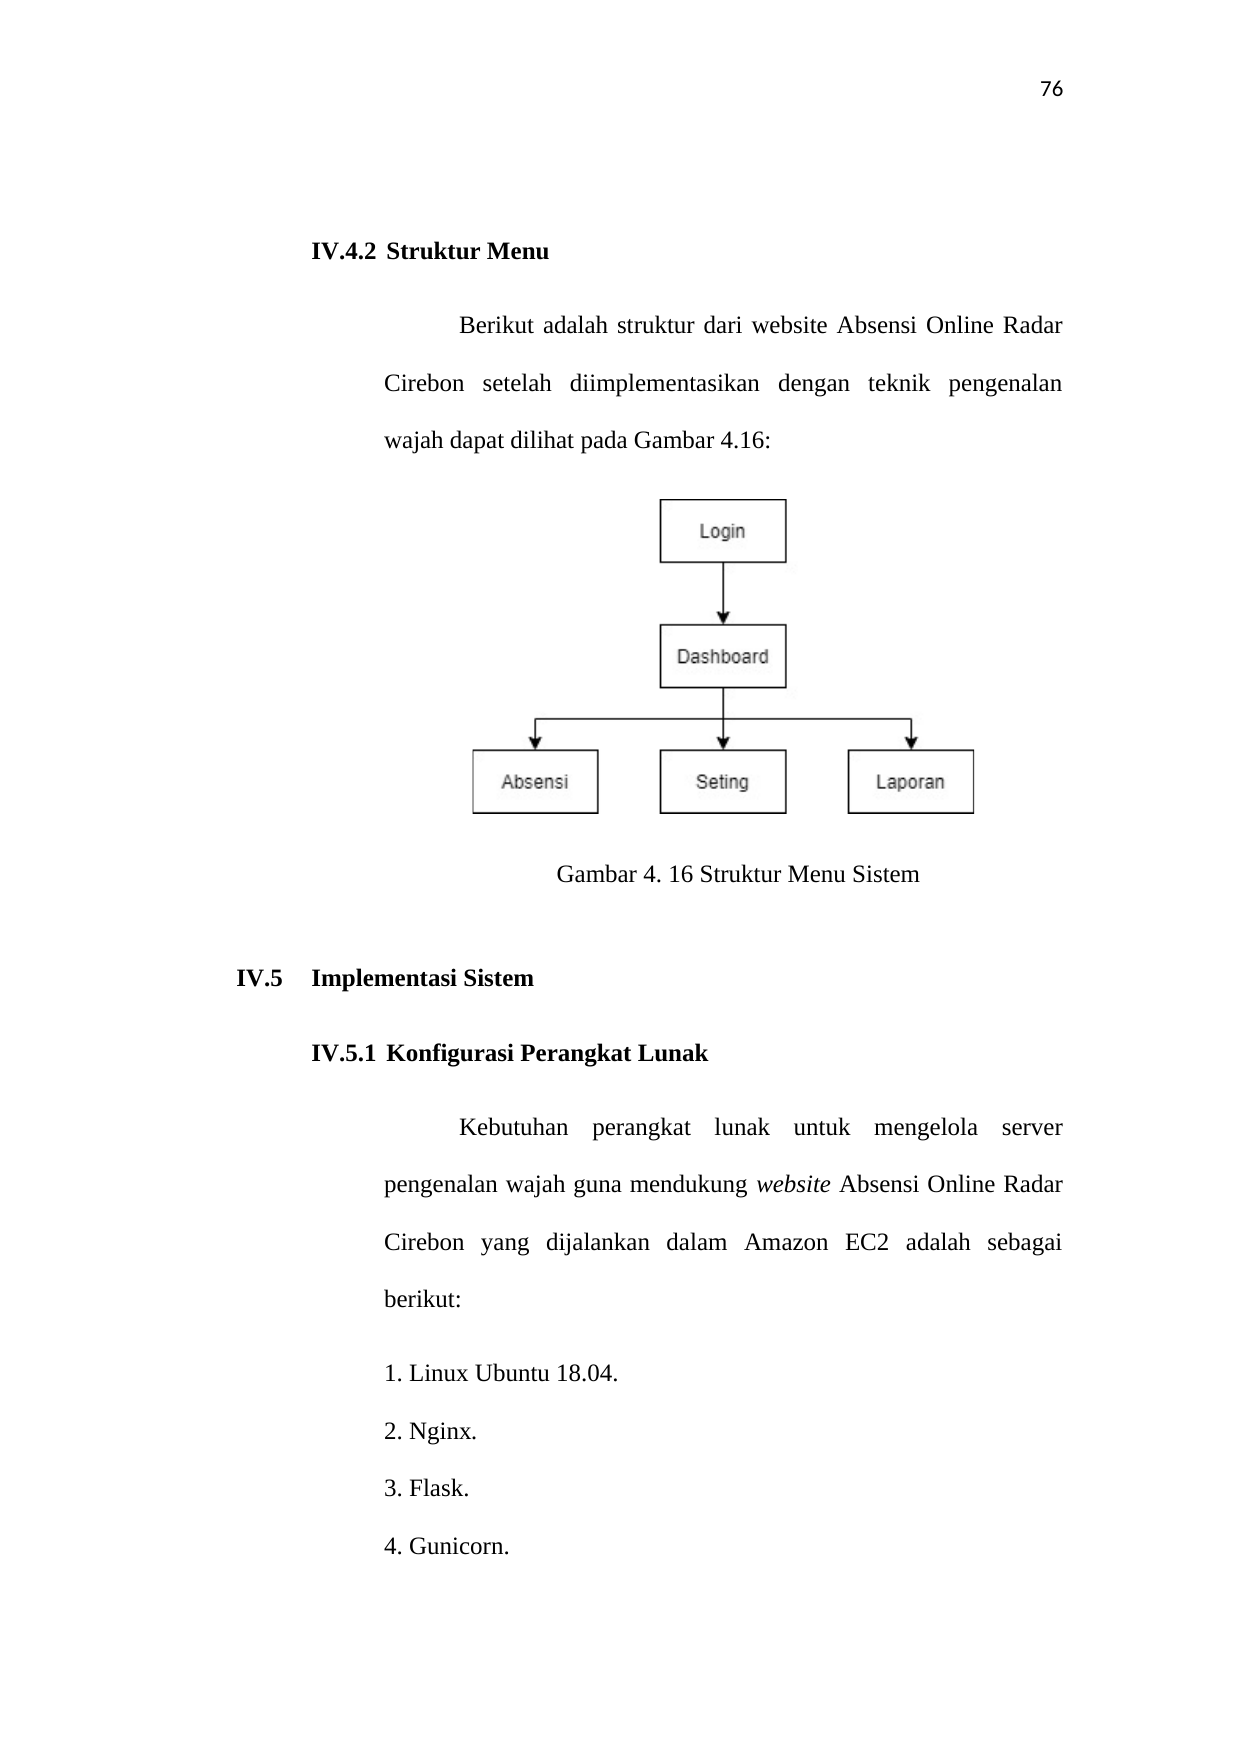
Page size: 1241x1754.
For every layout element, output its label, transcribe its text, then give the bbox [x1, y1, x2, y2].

subtitle Struktur Menu [311, 236, 1063, 265]
text Berikut adalah struktur dari website Absensi Online Radar Cirebon setelah diimplementasikan dengan teknik pengenalan wajah dapat dilihat pada Gambar 4.16: [384, 310, 1063, 454]
text Kebutuhan perangkat lunak untuk mengelola server pengenalan wajah guna mendukung website Absensi Online Radar Cirebon yang dijalankan dalam Amazon EC2 adalah sebagai berikut: [384, 1112, 1063, 1313]
picture [472, 499, 975, 814]
text Gunicorn. [384, 1531, 1063, 1560]
text Linux Ubuntu 18.04. [384, 1358, 1063, 1387]
text Nginx. [384, 1416, 1063, 1445]
subtitle Implementasi Sistem [236, 963, 1063, 992]
subtitle Konfigurasi Perangkat Lunak [311, 1038, 1063, 1066]
text Flask. [384, 1473, 1063, 1502]
text Gambar 4. 16 Struktur Menu Sistem [413, 859, 1063, 888]
